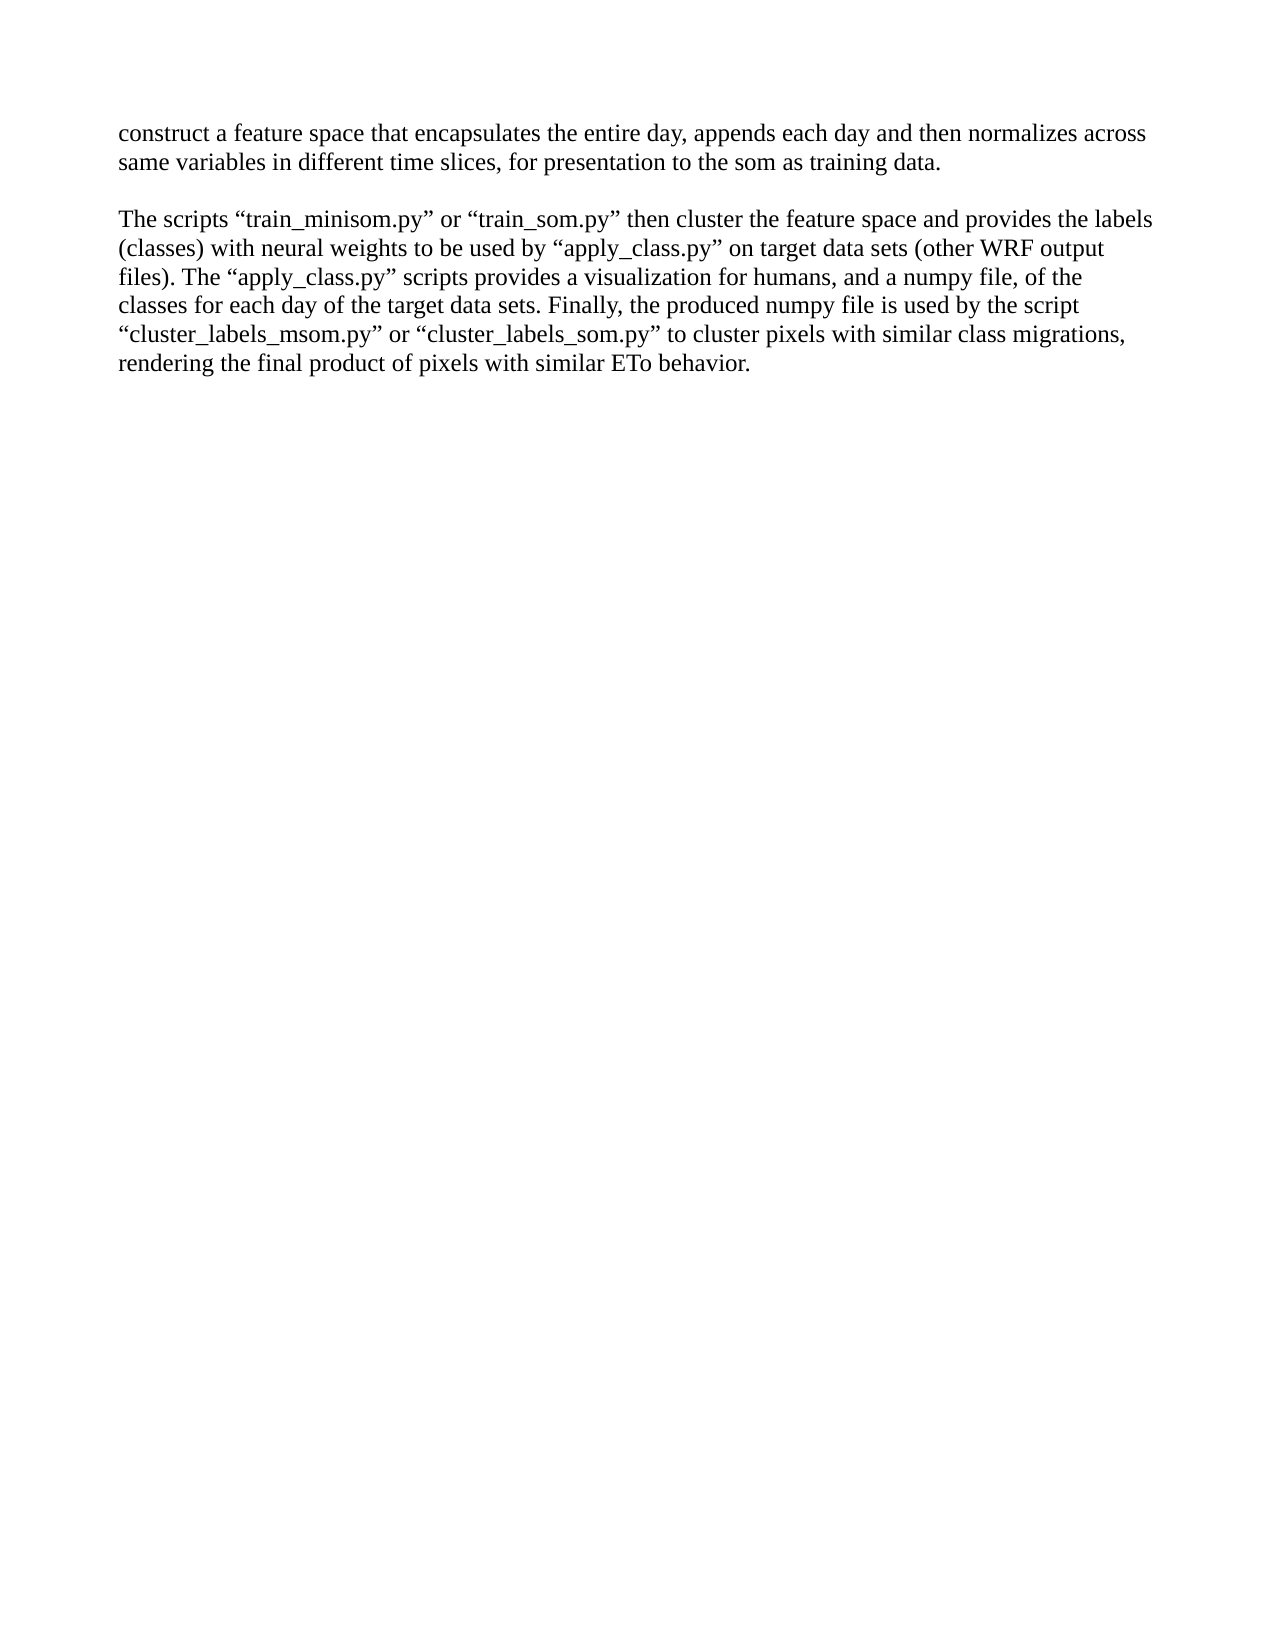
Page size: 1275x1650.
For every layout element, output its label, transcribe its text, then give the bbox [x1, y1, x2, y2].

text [118, 118, 1157, 176]
text The scripts “train_minisom.py” or “train_som.py” then cluster the feature space and provides the labels (classes) with neural weights to be used by “apply_class.py” on target data sets (other WRF output files). The “apply_class.py” scripts provides a visualization for humans, and a numpy file, of the classes for each day of the target data sets. Finally, the produced numpy file is used by the script “cluster_labels_msom.py” or “cluster_labels_som.py” to cluster pixels with similar class migrations, rendering the final product of pixels with similar ETo behavior. [118, 204, 1157, 377]
